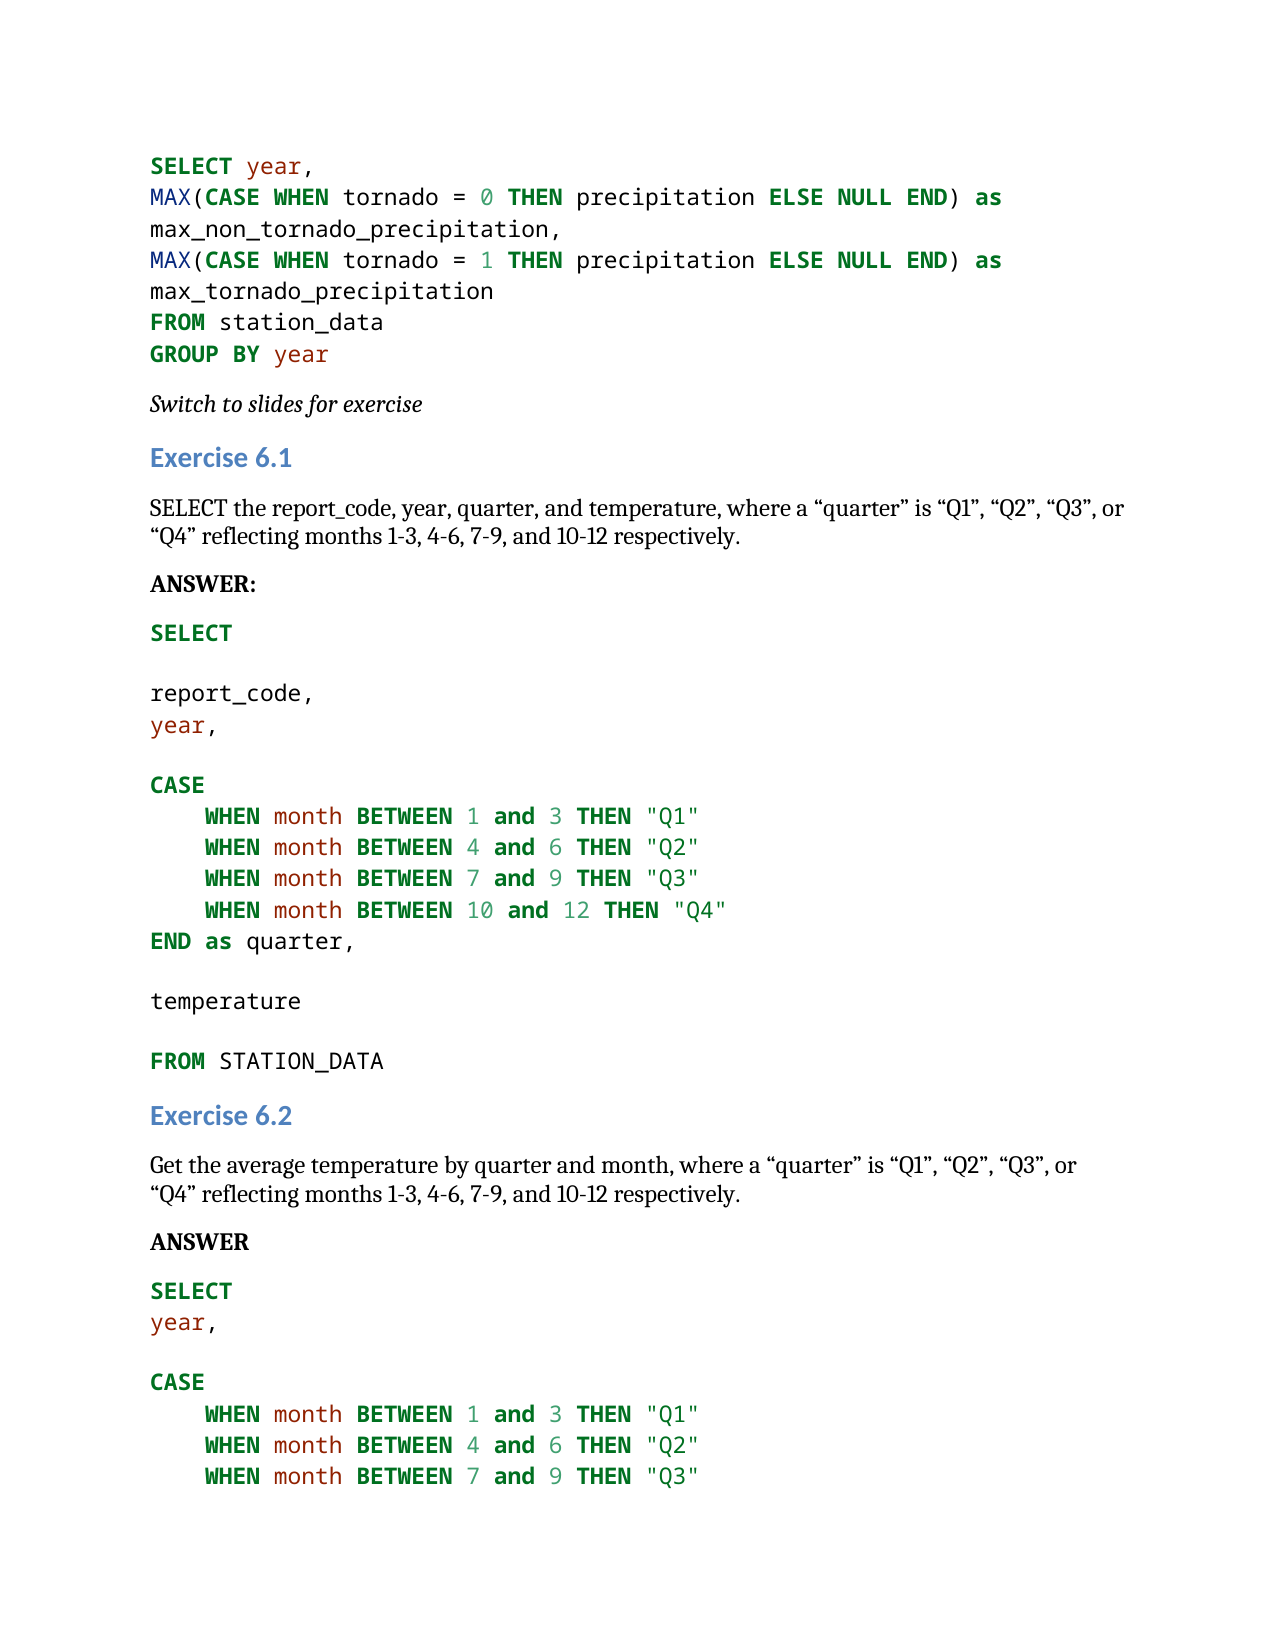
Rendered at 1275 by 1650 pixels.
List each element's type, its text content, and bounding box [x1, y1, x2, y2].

text ANSWER: [150, 570, 1125, 598]
text SELECT the report_code, year, quarter, and temperature, where a “quarter” is “Q1”, “Q2”, “Q3”, or “Q4” reflecting months 1-3, 4-6, 7-9, and 10-12 respectively. [150, 493, 1125, 551]
text Switch to slides for exercise [150, 389, 1125, 418]
text SELECT year, MAX(CASE WHEN tornado = 0 THEN precipitation ELSE NULL END) as max_non_tornado_precipitation, MAX(CASE WHEN tornado = 1 THEN precipitation ELSE NULL END) as max_tornado_precipitation FROM station_data GROUP BY year [150, 150, 1125, 369]
text Get the average temperature by quarter and month, where a “quarter” is “Q1”, “Q2”, “Q3”, or “Q4” reflecting months 1-3, 4-6, 7-9, and 10-12 respectively. [150, 1151, 1125, 1209]
subtitle Exercise 6.1 [150, 439, 1125, 475]
text ANSWER [150, 1227, 1125, 1256]
text SELECT report_code, year, CASE WHEN month BETWEEN 1 and 3 THEN "Q1" WHEN month BETWEEN 4 and 6 THEN "Q2" WHEN month BETWEEN 7 and 9 THEN "Q3" WHEN month BETWEEN 10 and 12 THEN "Q4" END as quarter, temperature FROM STATION_DATA [150, 617, 1125, 1076]
subtitle Exercise 6.2 [150, 1097, 1125, 1132]
